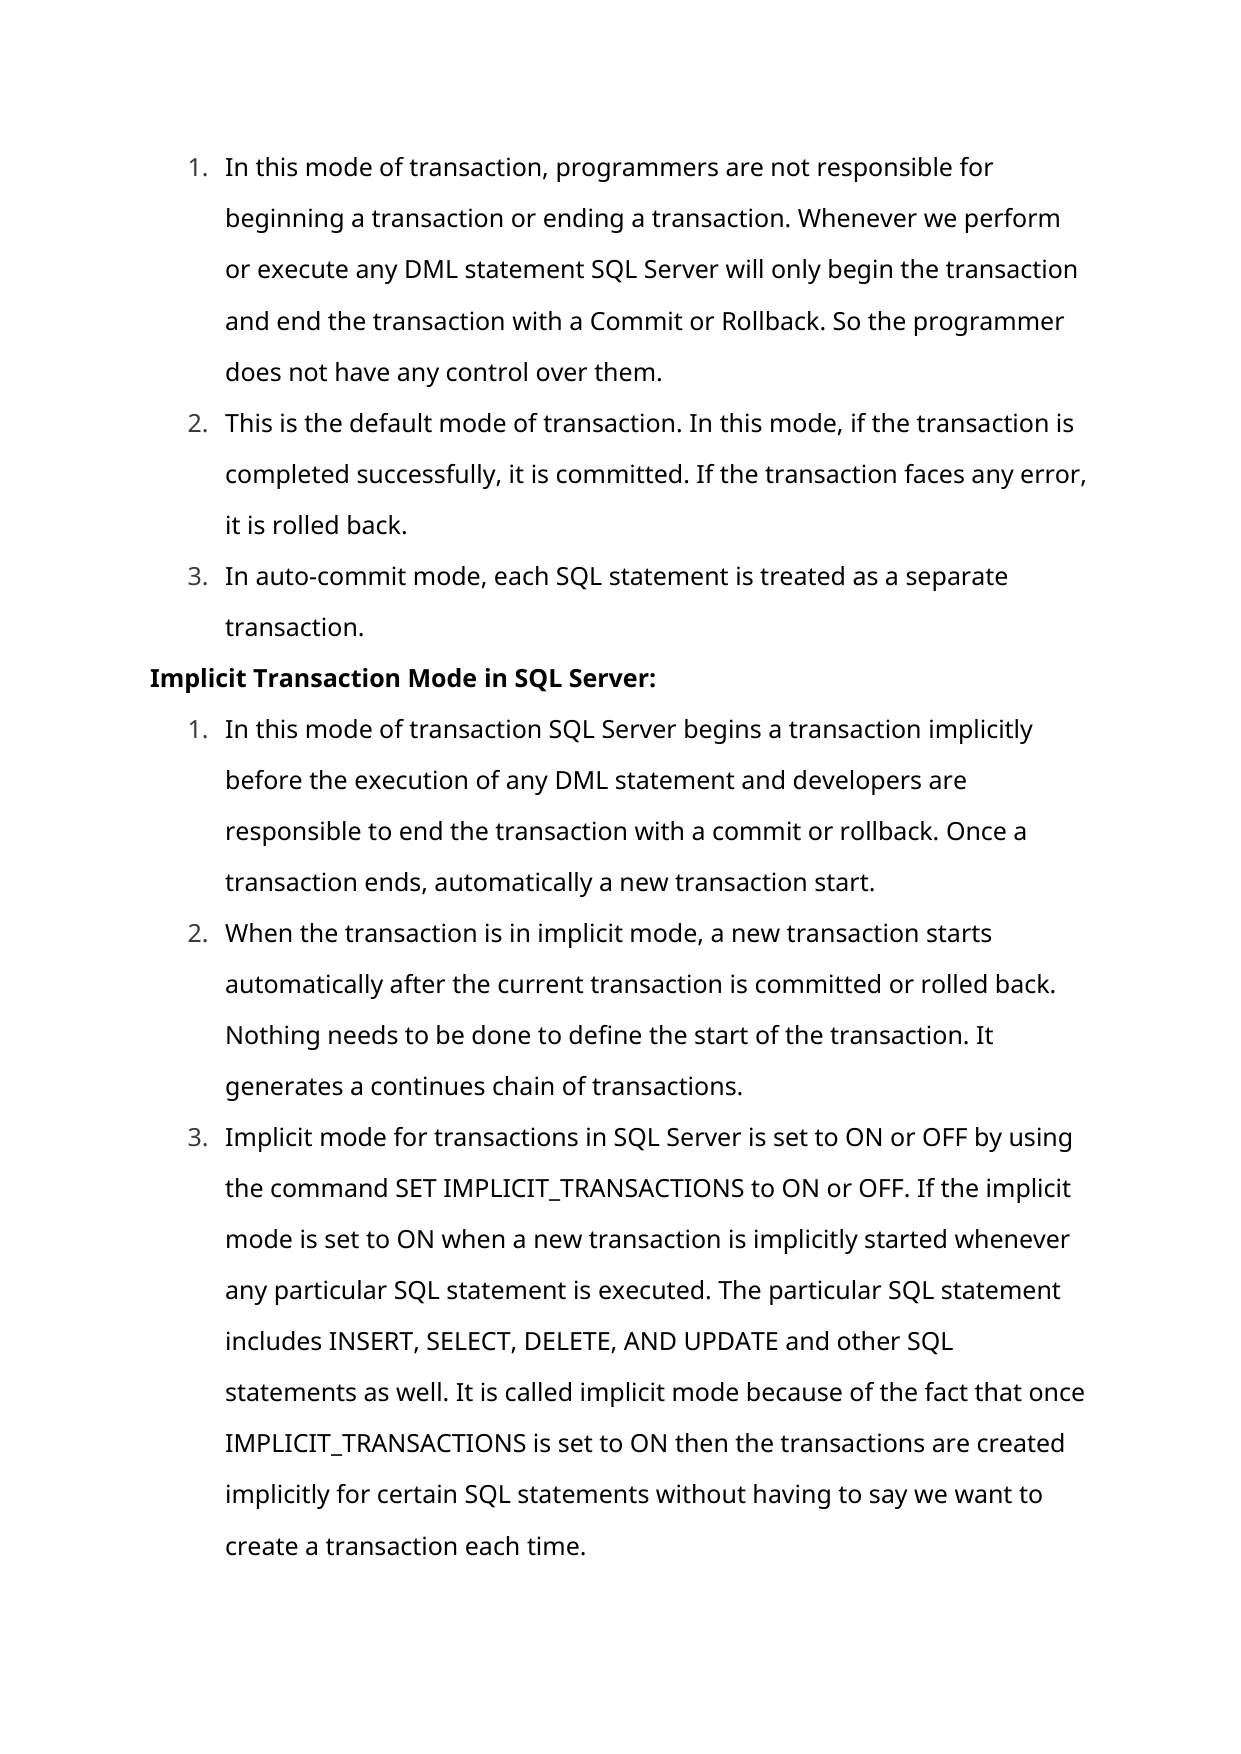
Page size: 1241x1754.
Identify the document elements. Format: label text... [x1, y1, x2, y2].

text Implicit Transaction Mode in SQL Server: [150, 660, 1090, 694]
list When the transaction is in implicit mode, a new transaction starts automatically after the current transaction is committed or rolled back. Nothing needs to be done to define the start of the transaction. It generates a continues chain of transactions. [187, 916, 1090, 1103]
list In this mode of transaction SQL Server begins a transaction implicitly before the execution of any DML statement and developers are responsible to end the transaction with a commit or rollback. Once a transaction ends, automatically a new transaction start. [187, 711, 1090, 899]
list In auto-commit mode, each SQL statement is treated as a separate transaction. [187, 558, 1090, 643]
list Implicit mode for transactions in SQL Server is set to ON or OFF by using the command SET IMPLICIT_TRANSACTIONS to ON or OFF. If the implicit mode is set to ON when a new transaction is implicitly started whenever any particular SQL statement is executed. The particular SQL statement includes INSERT, SELECT, DELETE, AND UPDATE and other SQL statements as well. It is called implicit mode because of the fact that once IMPLICIT_TRANSACTIONS is set to ON then the transactions are created implicitly for certain SQL statements without having to say we want to create a transaction each time. [187, 1120, 1090, 1562]
list This is the default mode of transaction. In this mode, if the transaction is completed successfully, it is committed. If the transaction faces any error, it is rolled back. [187, 405, 1090, 541]
list In this mode of transaction, programmers are not responsible for beginning a transaction or ending a transaction. Whenever we perform or execute any DML statement SQL Server will only begin the transaction and end the transaction with a Commit or Rollback. So the programmer does not have any control over them. [187, 150, 1090, 388]
